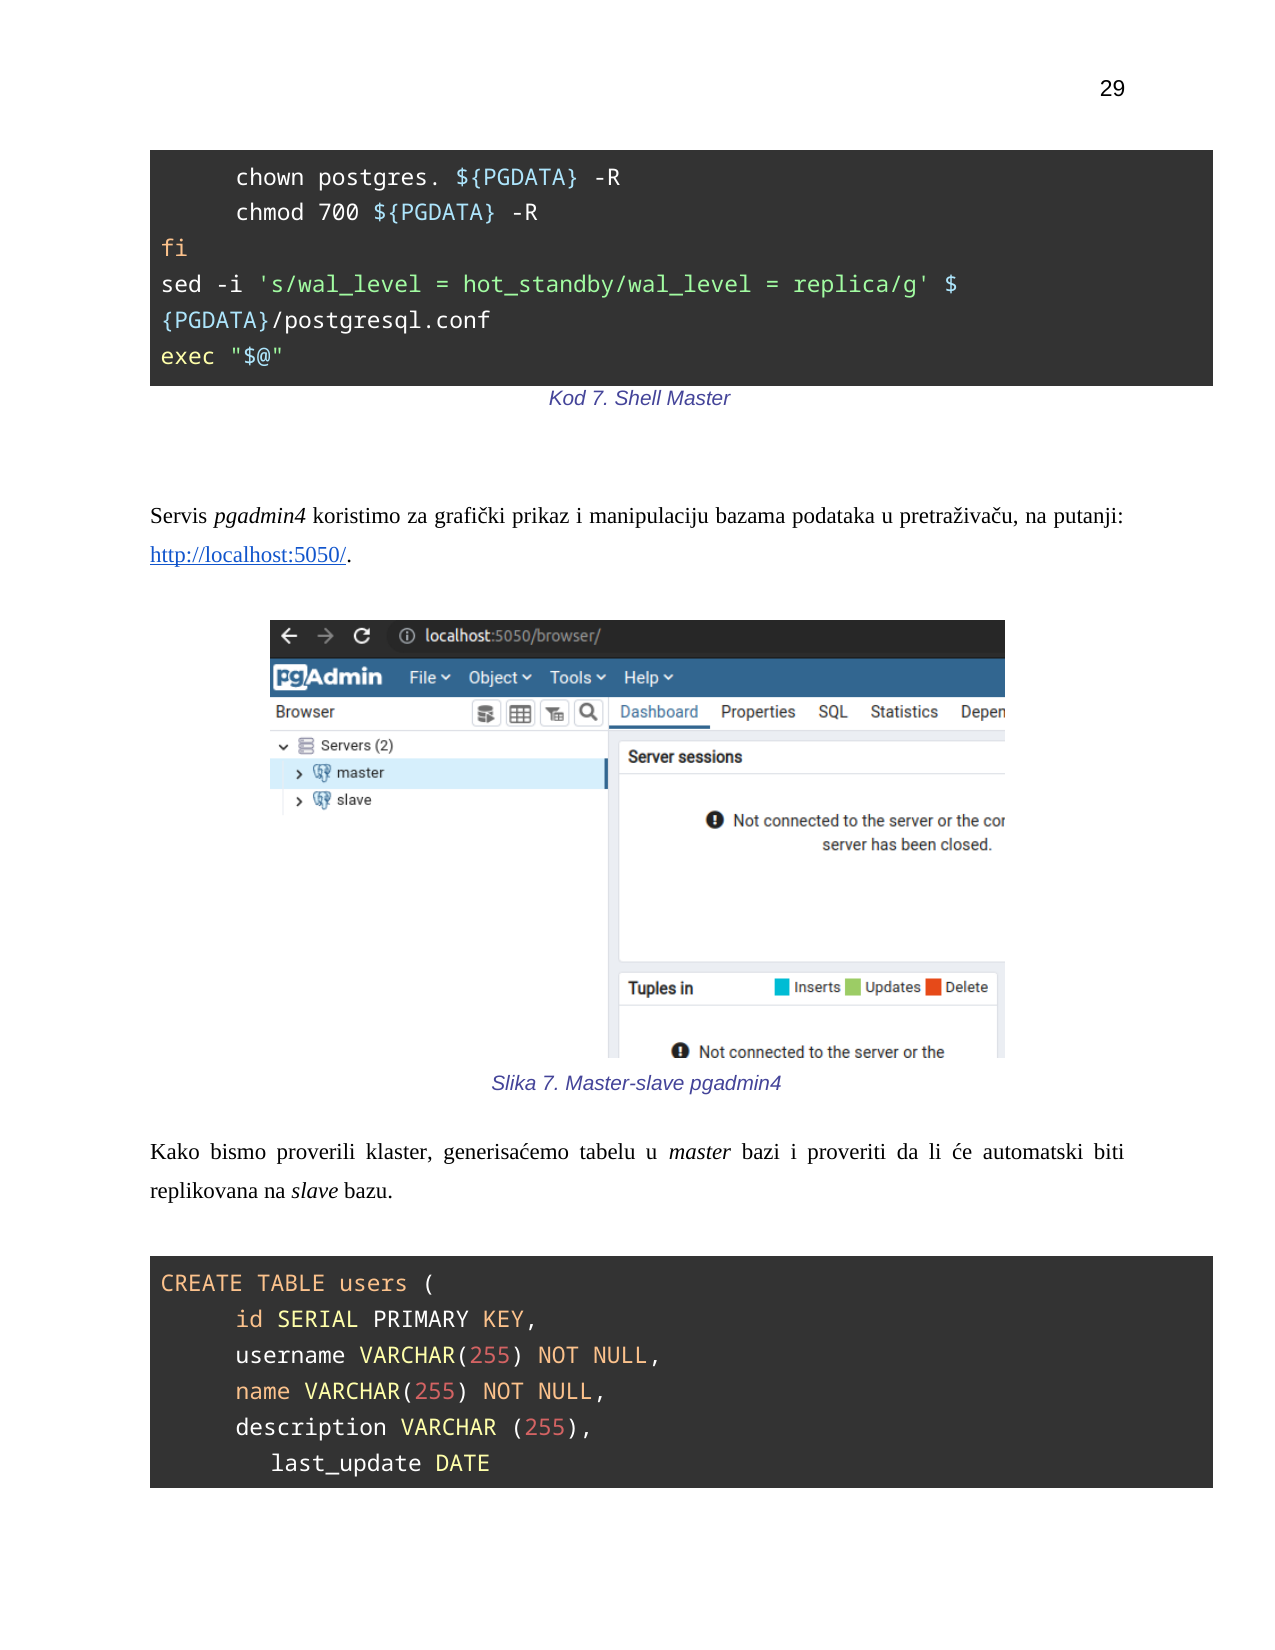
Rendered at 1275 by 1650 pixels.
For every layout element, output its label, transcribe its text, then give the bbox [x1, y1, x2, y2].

text Slika 7. Master-slave pgadmin4 [150, 1071, 1125, 1095]
picture [270, 620, 1005, 1058]
text Kod 7. Shell Master [150, 386, 1125, 409]
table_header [150, 150, 1213, 386]
text Kako bismo proverili klaster, generisaćemo tabelu u master bazi i proveriti da li će automatski biti replikovana na slave bazu. [150, 1138, 1125, 1204]
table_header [150, 1256, 1213, 1488]
text Servis pgadmin4 koristimo za grafički prikaz i manipulaciju bazama podataka u pretraživaču, na putanji: http://localhost:5050/. [150, 502, 1125, 567]
